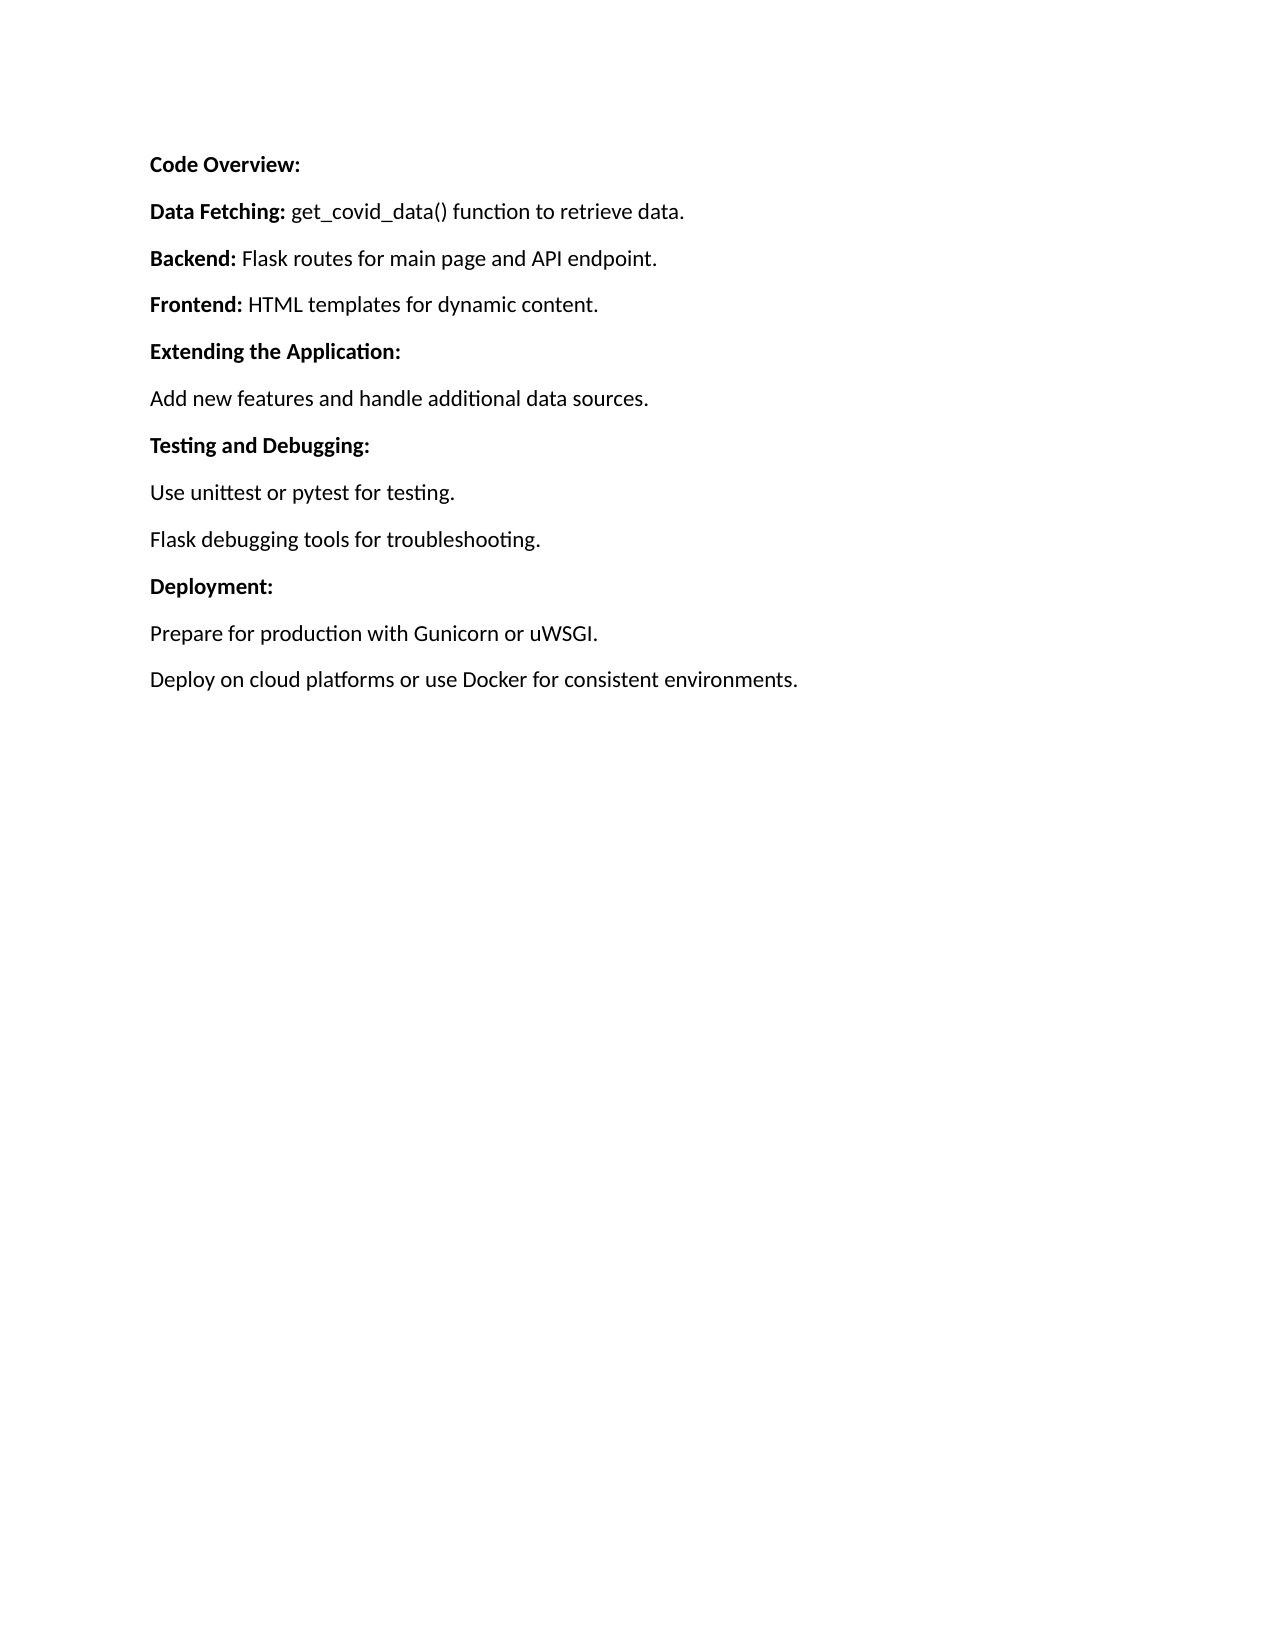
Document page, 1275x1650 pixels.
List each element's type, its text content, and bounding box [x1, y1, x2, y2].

text Code Overview: [150, 150, 1125, 178]
text Use unittest or pytest for testing. [150, 478, 1125, 506]
text Flask debugging tools for troubleshooting. [150, 525, 1125, 553]
text Frontend: HTML templates for dynamic content. [150, 291, 1125, 319]
text Prepare for production with Gunicorn or uWSGI. [150, 619, 1125, 647]
text Deploy on cloud platforms or use Docker for consistent environments. [150, 666, 1125, 694]
text Testing and Debugging: [150, 431, 1125, 459]
text Data Fetching: get_covid_data() function to retrieve data. [150, 197, 1125, 225]
text Add new features and handle additional data sources. [150, 384, 1125, 412]
text Deployment: [150, 572, 1125, 600]
text Backend: Flask routes for main page and API endpoint. [150, 244, 1125, 272]
text Extending the Application: [150, 337, 1125, 366]
